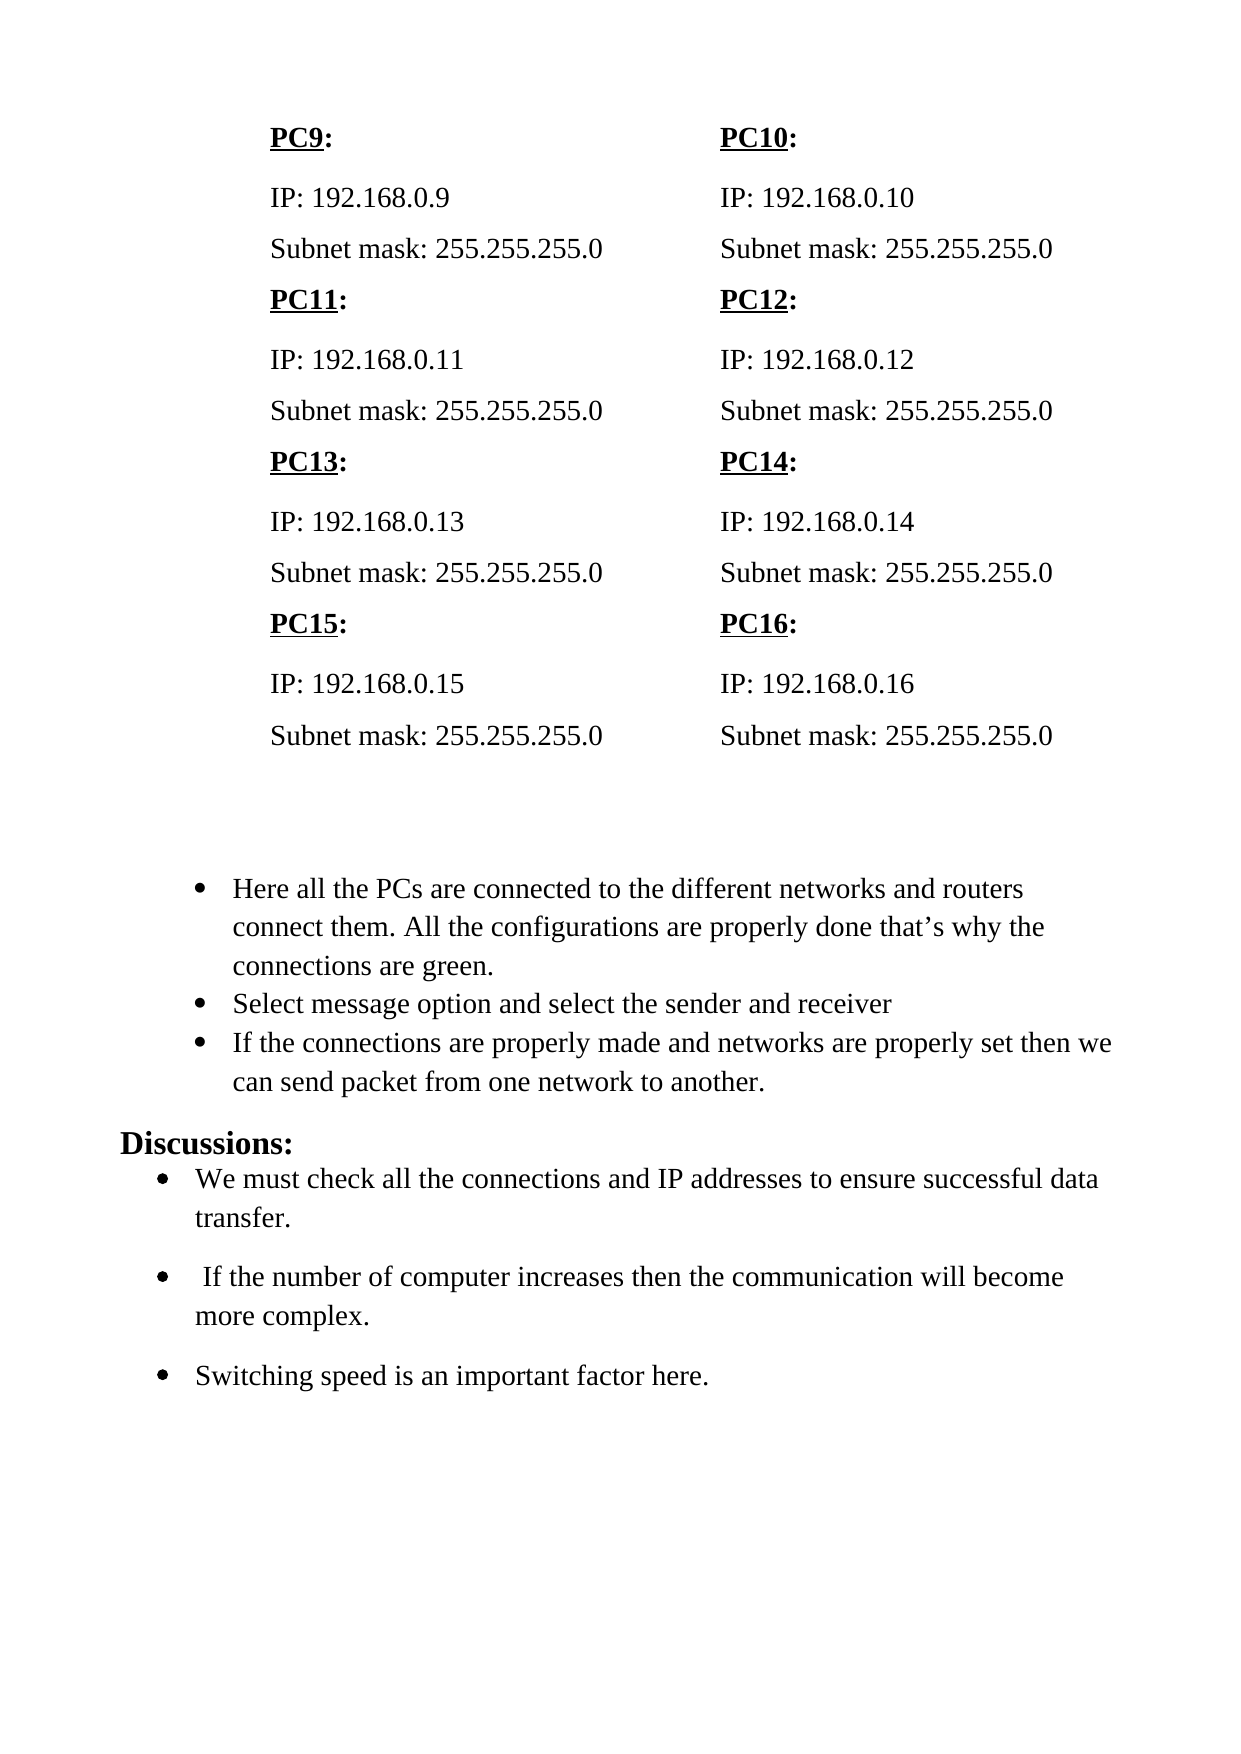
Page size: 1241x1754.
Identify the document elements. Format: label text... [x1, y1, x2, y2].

text IP: 192.168.0.13 IP: 192.168.0.14 [195, 504, 1120, 538]
text PC13: PC14: [195, 444, 1120, 478]
text IP: 192.168.0.9 IP: 192.168.0.10 [195, 180, 1120, 214]
list Select message option and select the sender and receiver [195, 987, 1120, 1020]
list If the connections are properly made and networks are properly set then we can send packet from one network to another. [195, 1025, 1120, 1097]
text Discussions: [120, 1123, 1120, 1162]
text Subnet mask: 255.255.255.0 Subnet mask: 255.255.255.0 [195, 718, 1120, 751]
text PC15: PC16: [195, 607, 1120, 640]
text PC9: PC10: [195, 120, 1120, 153]
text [195, 393, 1120, 427]
list If the number of computer increases then the communication will become more complex. [157, 1259, 1120, 1332]
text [195, 231, 1120, 265]
list We must check all the connections and IP addresses to ensure successful data transfer. [157, 1162, 1120, 1234]
text IP: 192.168.0.15 IP: 192.168.0.16 [195, 667, 1120, 700]
text Subnet mask: 255.255.255.0 Subnet mask: 255.255.255.0 [195, 556, 1120, 589]
list Here all the PCs are connected to the different networks and routers connect them. All the configurations are properly done that’s why the connections are green. [195, 871, 1120, 982]
text IP: 192.168.0.11 IP: 192.168.0.12 [195, 342, 1120, 376]
list Switching speed is an important factor here. [157, 1358, 1120, 1391]
text PC11: PC12: [195, 282, 1120, 316]
